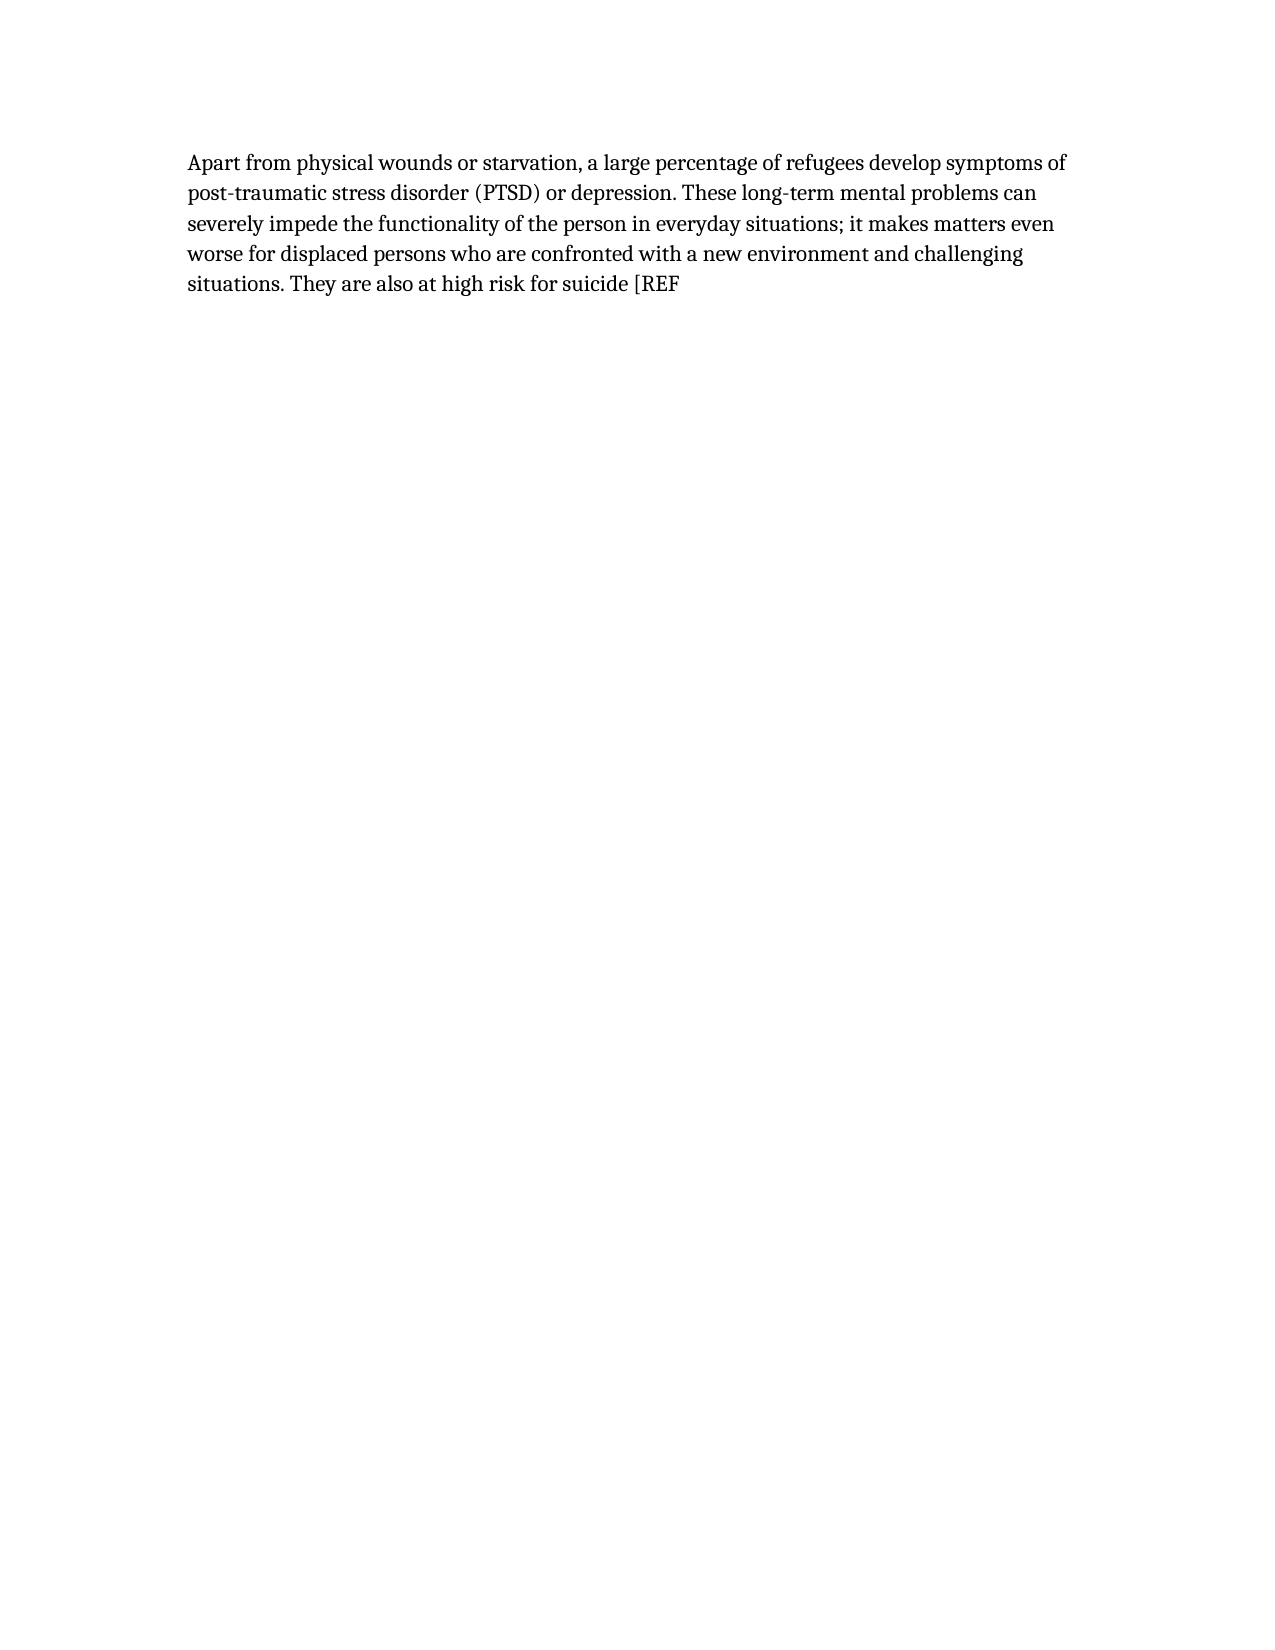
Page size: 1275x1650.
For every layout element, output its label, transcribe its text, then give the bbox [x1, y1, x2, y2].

text Apart from physical wounds or starvation, a large percentage of refugees develop symptoms of post-traumatic stress disorder (PTSD) or depression. These long-term mental problems can severely impede the functionality of the person in everyday situations; it makes matters even worse for displaced persons who are confronted with a new environment and challenging situations. They are also at high risk for suicide [REF [187, 150, 1087, 297]
